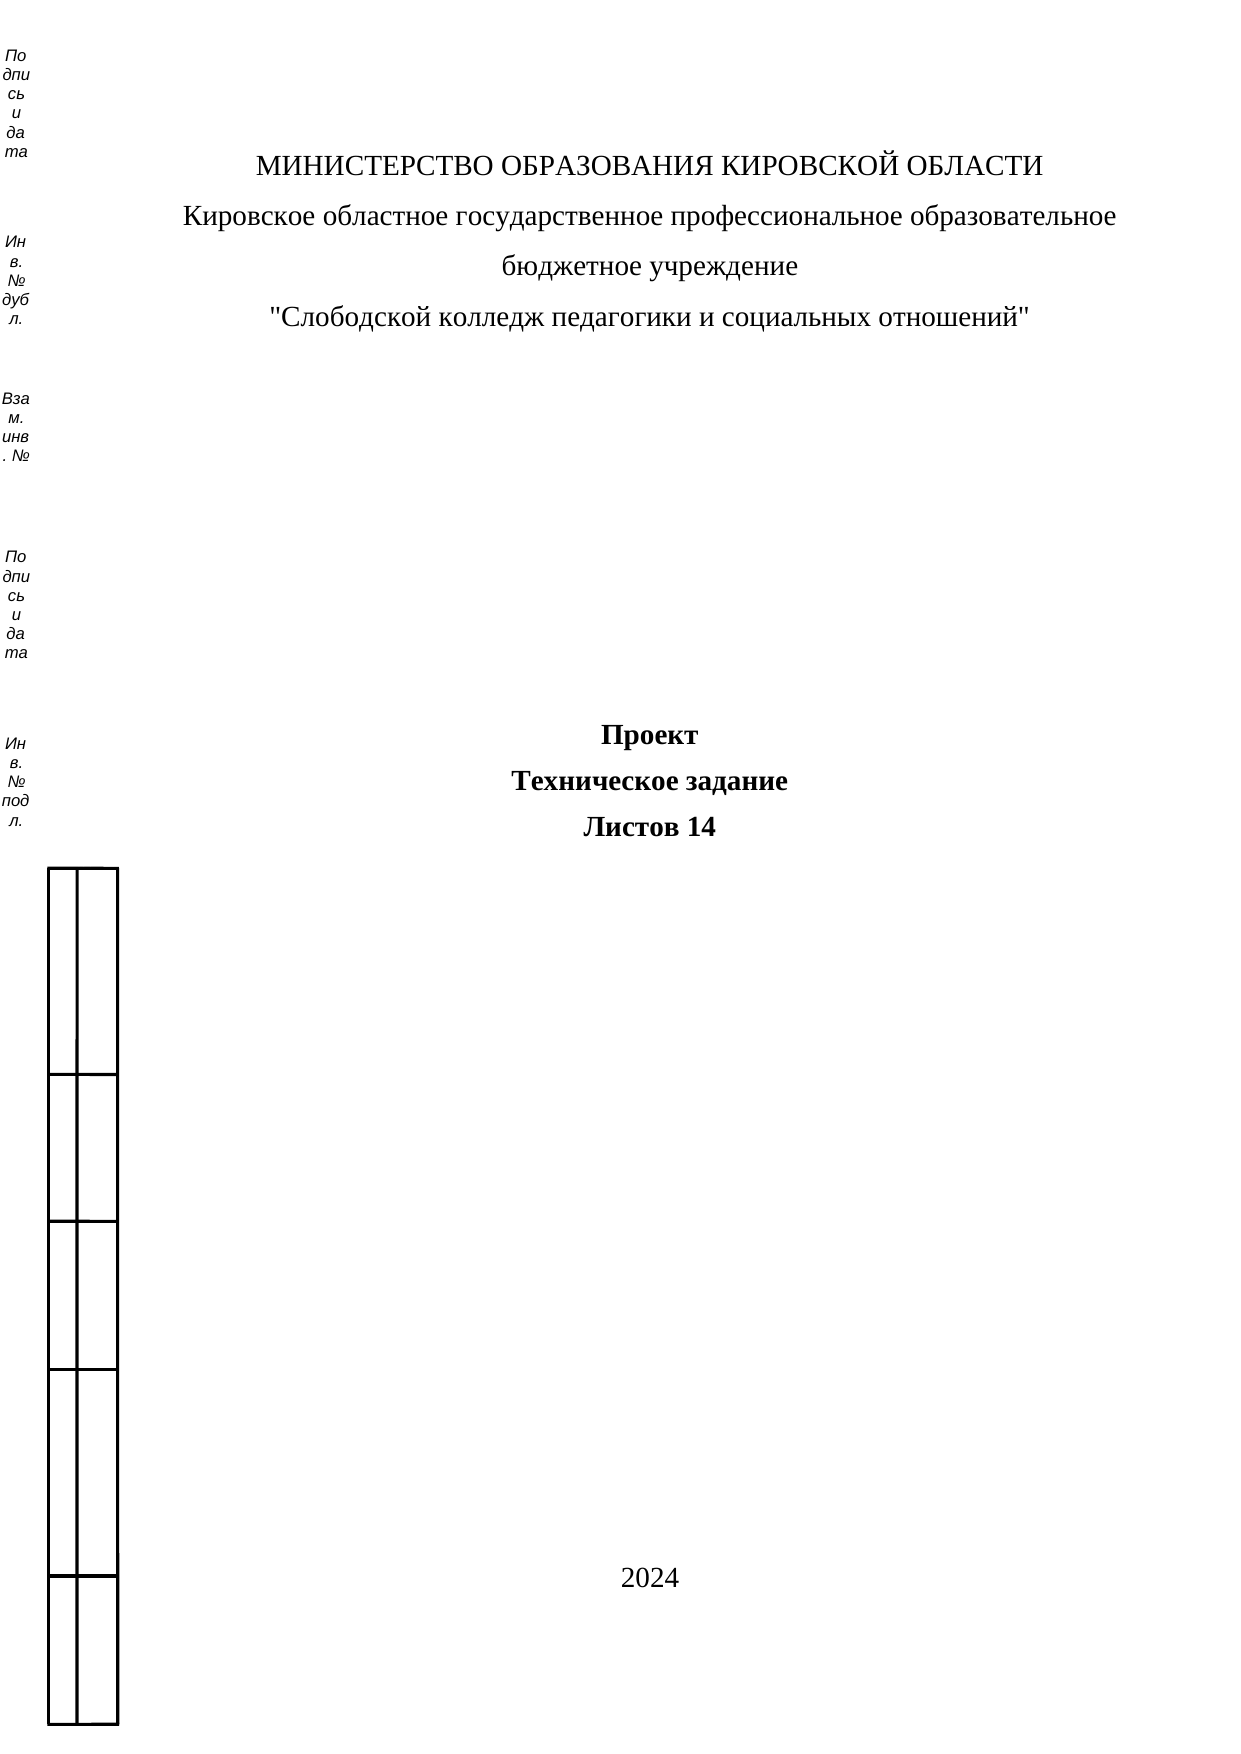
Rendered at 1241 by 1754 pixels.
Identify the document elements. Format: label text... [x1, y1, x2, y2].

text "Слободской колледж педагогики и социальных отношений" [118, 299, 1181, 332]
text Техническое задание [118, 763, 1181, 797]
text Проект [118, 717, 1181, 751]
text МИНИСТЕРСТВО образования Кировской области [118, 148, 1181, 181]
text Кировское областное государственное профессиональное образовательное бюджетное учреждение [118, 198, 1181, 282]
text 2024 [118, 1560, 1181, 1593]
text Листов 14 [118, 809, 1181, 843]
